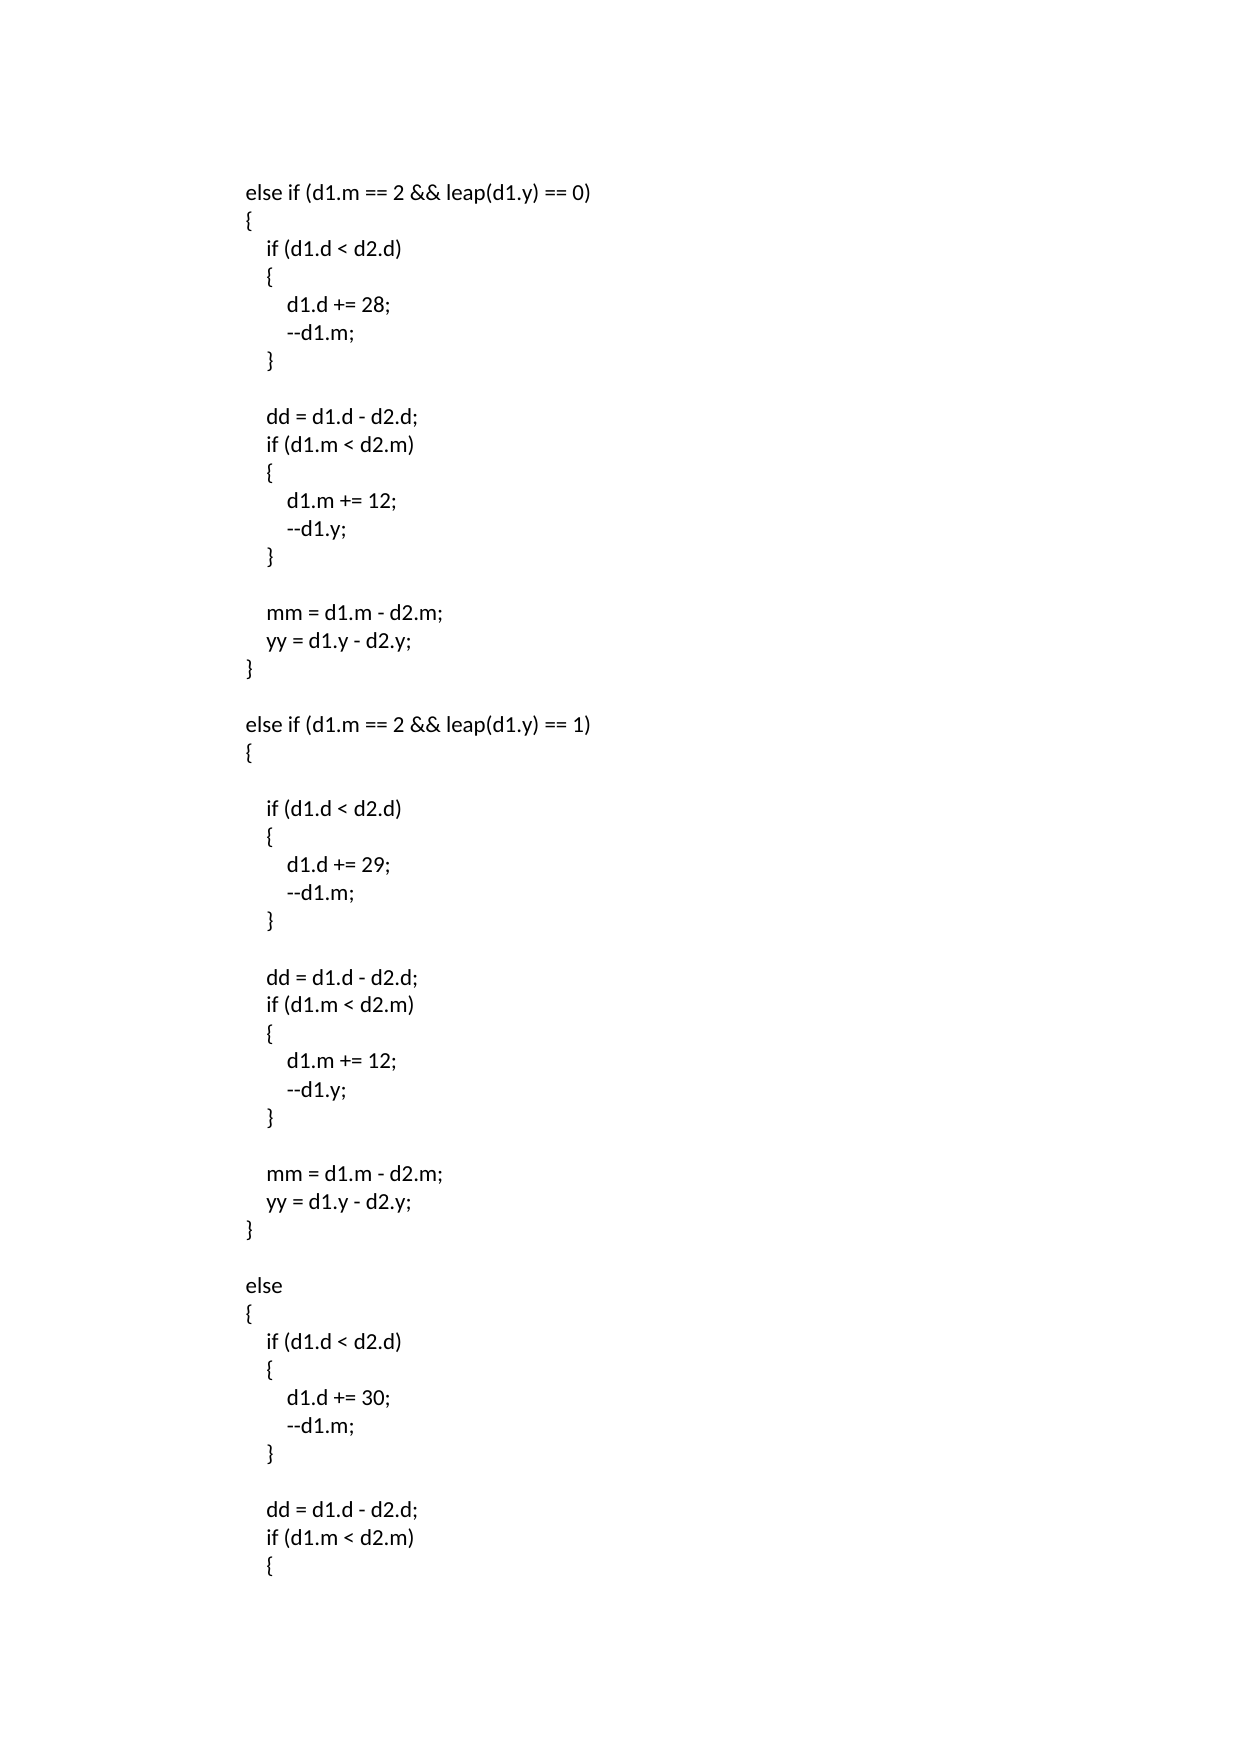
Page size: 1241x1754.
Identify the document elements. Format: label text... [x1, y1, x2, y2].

text dd = d1.d - d2.d; [225, 402, 1090, 430]
text { [225, 822, 1090, 851]
text { [225, 1019, 1090, 1047]
text else [225, 1271, 1090, 1299]
text --d1.m; [225, 1411, 1090, 1439]
text { [225, 262, 1090, 290]
text } [225, 542, 1090, 570]
text if (d1.m < d2.m) [225, 1523, 1090, 1551]
text { [225, 1355, 1090, 1383]
text } [225, 1439, 1090, 1467]
text yy = d1.y - d2.y; [225, 1187, 1090, 1215]
text { [225, 738, 1090, 766]
text { [225, 458, 1090, 486]
text } [225, 907, 1090, 934]
text { [225, 1551, 1090, 1579]
text yy = d1.y - d2.y; [225, 626, 1090, 654]
text d1.d += 30; [225, 1383, 1090, 1411]
text dd = d1.d - d2.d; [225, 963, 1090, 991]
text d1.m += 12; [225, 1047, 1090, 1075]
text d1.m += 12; [225, 486, 1090, 514]
text { [225, 1299, 1090, 1327]
text } [225, 654, 1090, 682]
text --d1.y; [225, 1075, 1090, 1103]
text --d1.m; [225, 318, 1090, 346]
text --d1.y; [225, 514, 1090, 542]
text else if (d1.m == 2 && leap(d1.y) == 1) [225, 710, 1090, 738]
text } [225, 1103, 1090, 1131]
text if (d1.d < d2.d) [225, 234, 1090, 262]
text dd = d1.d - d2.d; [225, 1495, 1090, 1523]
text mm = d1.m - d2.m; [225, 1159, 1090, 1187]
text mm = d1.m - d2.m; [225, 598, 1090, 626]
text else if (d1.m == 2 && leap(d1.y) == 0) [225, 178, 1090, 206]
text if (d1.d < d2.d) [225, 794, 1090, 822]
text d1.d += 28; [225, 290, 1090, 318]
text } [225, 1215, 1090, 1243]
text { [225, 206, 1090, 234]
text d1.d += 29; [225, 851, 1090, 878]
text } [225, 346, 1090, 374]
text if (d1.m < d2.m) [225, 430, 1090, 458]
text if (d1.d < d2.d) [225, 1327, 1090, 1355]
text --d1.m; [225, 878, 1090, 907]
text if (d1.m < d2.m) [225, 991, 1090, 1019]
